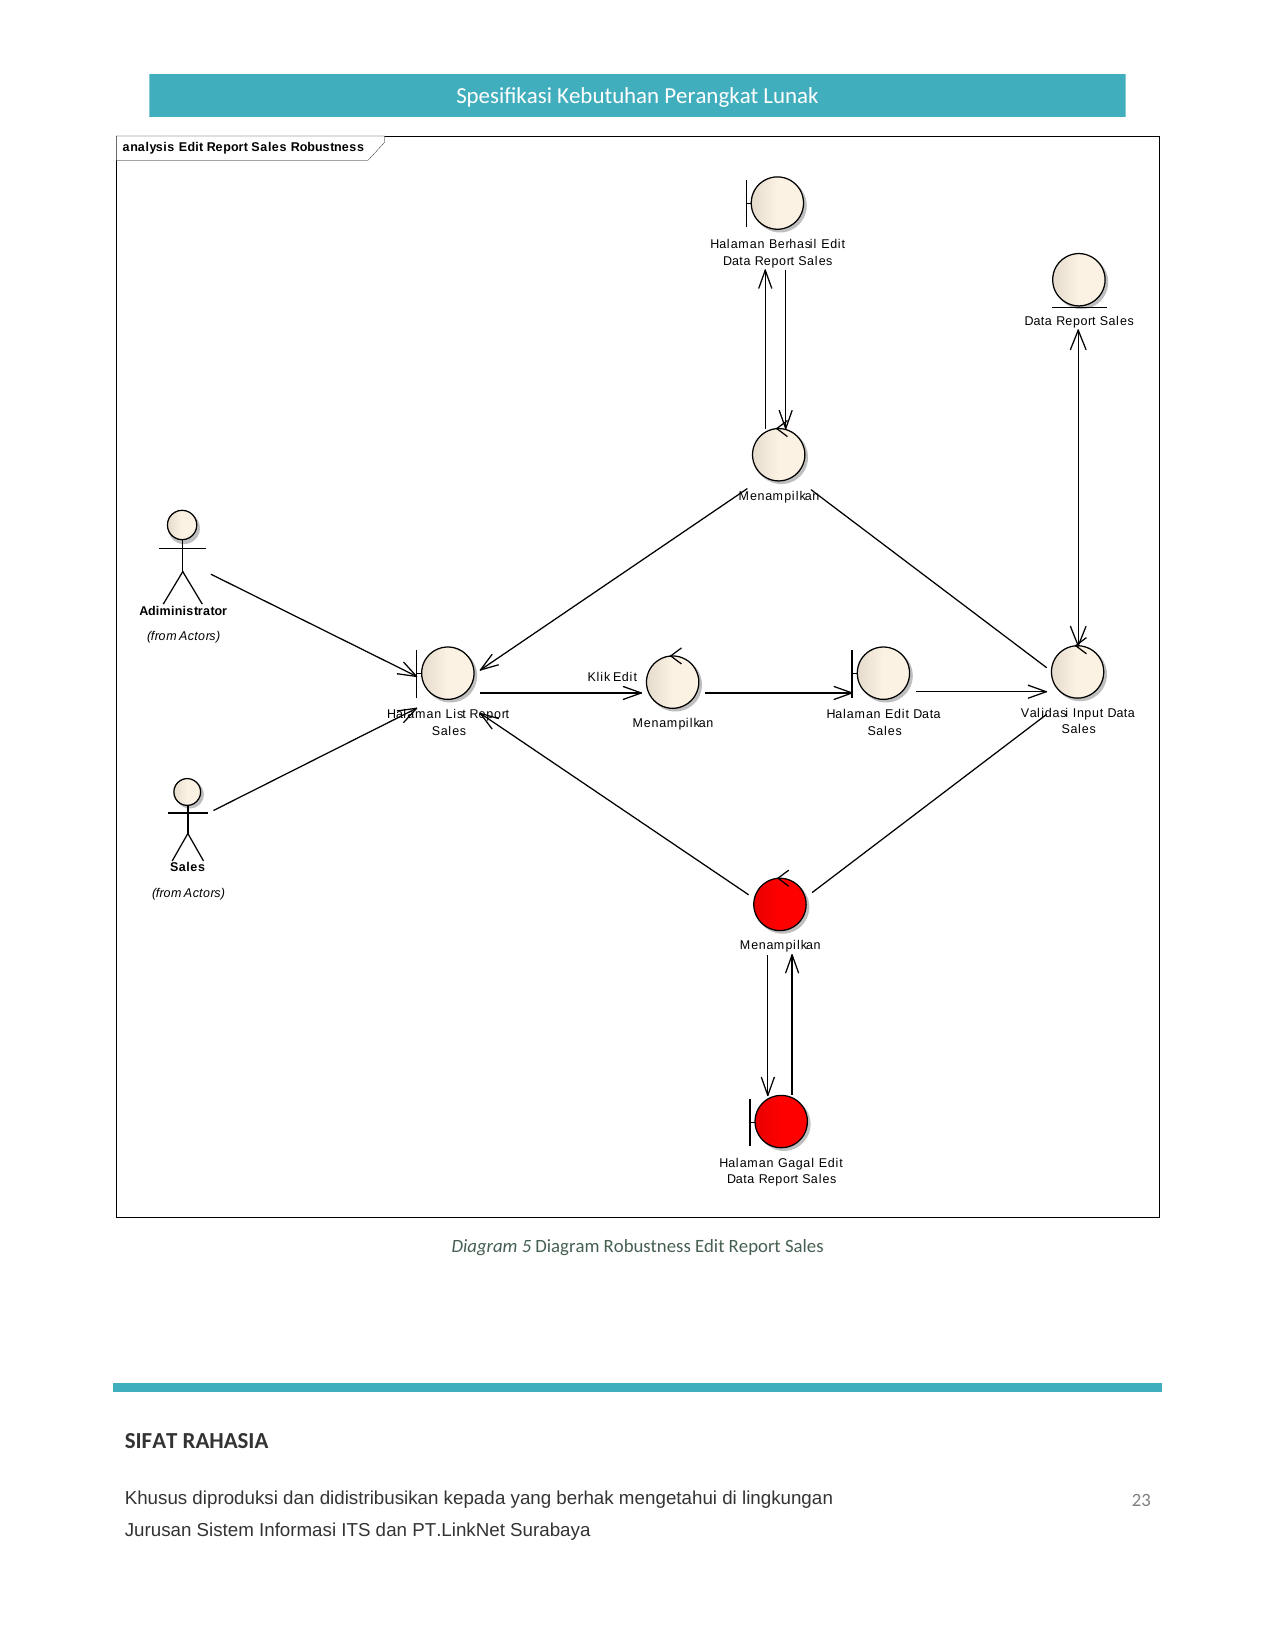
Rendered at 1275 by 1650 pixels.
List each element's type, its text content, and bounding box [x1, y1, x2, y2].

text Diagram 5 Diagram Robustness Edit Report Sales [112, 1234, 1162, 1257]
